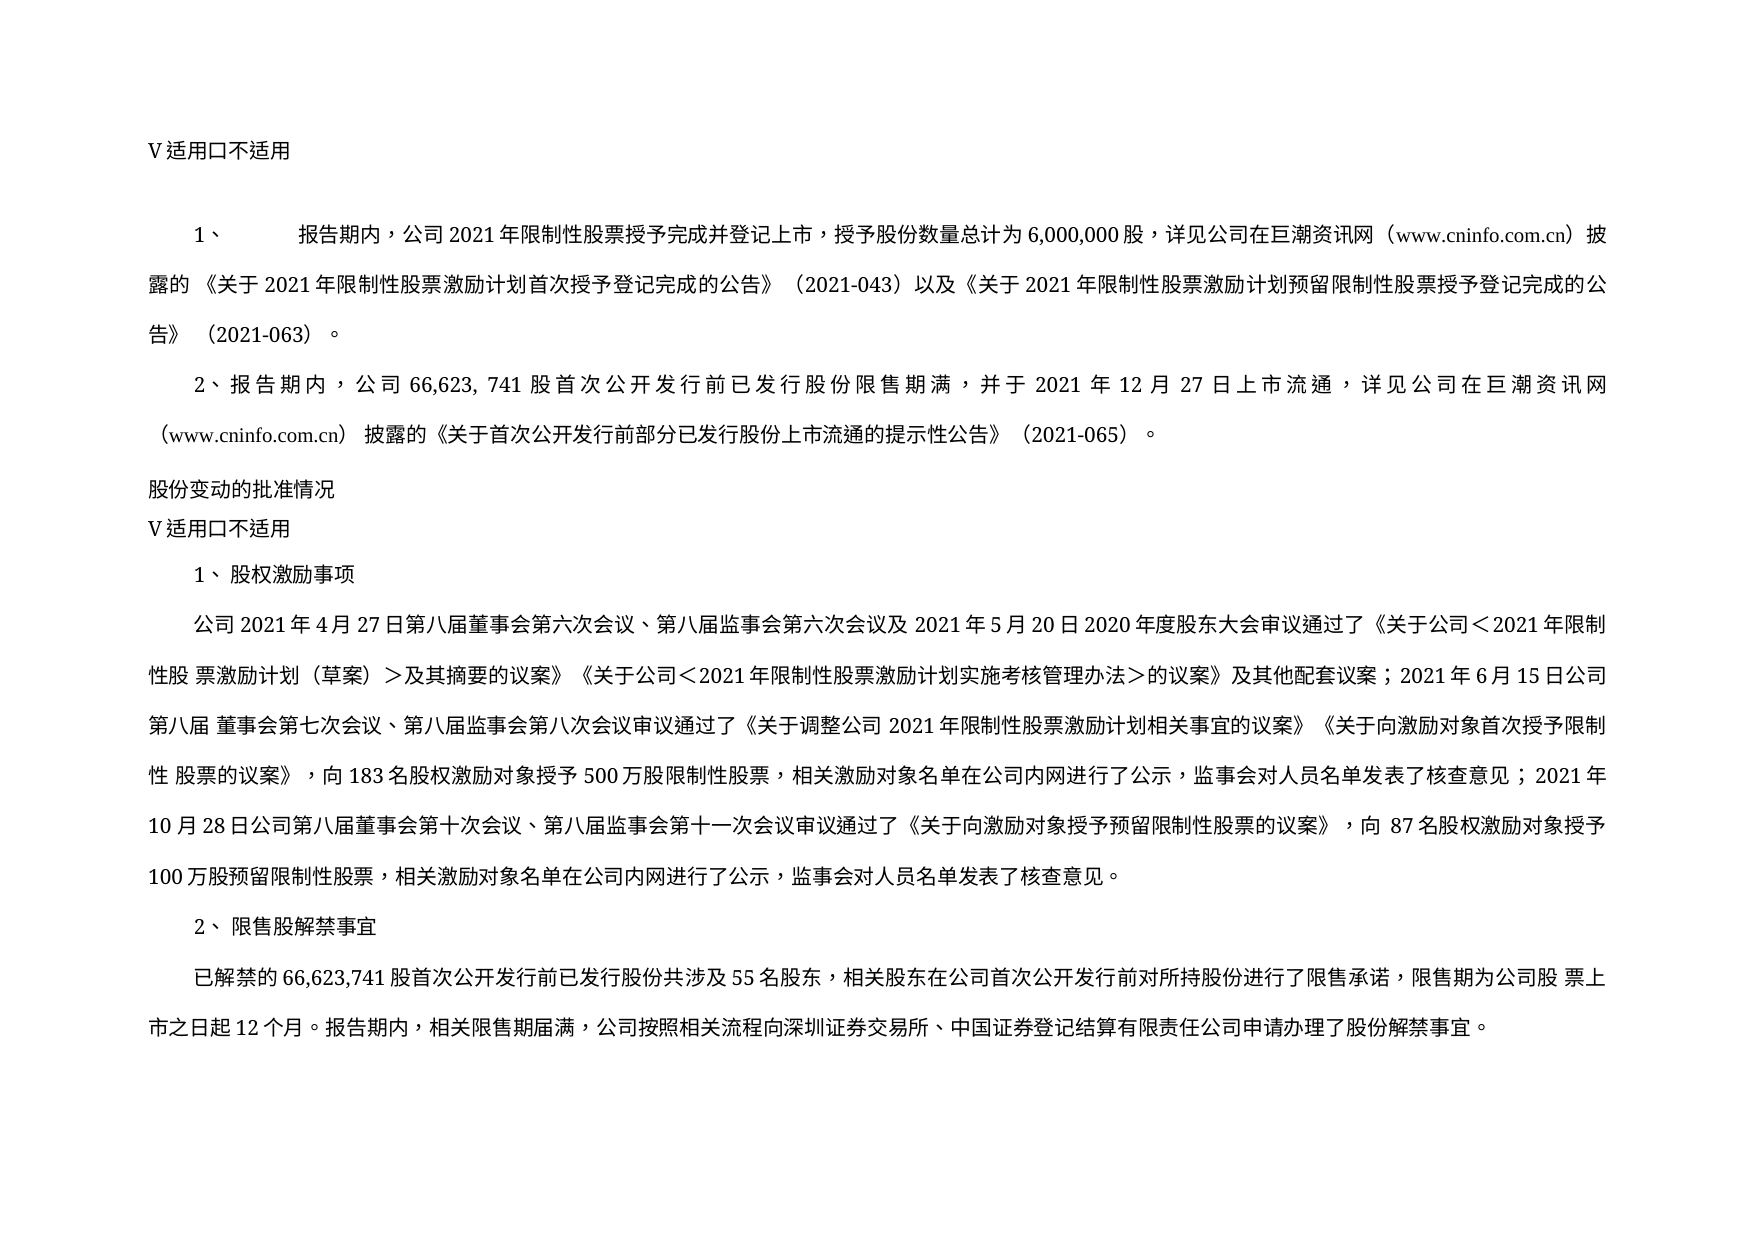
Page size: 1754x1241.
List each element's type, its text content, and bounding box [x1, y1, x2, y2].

text 股份变动的批准情况 [148, 475, 1607, 503]
text V适用口不适用 [148, 136, 1607, 164]
text 已解禁的66,623,741股首次公开发行前已发行股份共涉及55名股东，相关股东在公司首次公开发行前对所持股份进行了限售承诺，限售期为公司股 票上市之日起12个月。报告期内，相关限售期届满，公司按照相关流程向深圳证券交易所、中国证券登记结算有限责任公司申请办理了股份解禁事宜。 [148, 945, 1607, 1045]
text 2、 报告期内，公司66,623, 741股首次公开发行前已发行股份限售期满，并于2021年12月27日上市流通，详见公司在巨潮资讯网（www.cninfo.com.cn） 披露的《关于首次公开发行前部分已发行股份上市流通的提示性公告》（2021-065）。 [148, 352, 1607, 452]
text 公司2021年4月27日第八届董事会第六次会议、第八届监事会第六次会议及2021年5月20日2020年度股东大会审议通过了《关于公司＜2021年限制性股 票激励计划（草案）＞及其摘要的议案》《关于公司＜2021年限制性股票激励计划实施考核管理办法＞的议案》及其他配套议案；2021年6月15日公司第八届 董事会第七次会议、第八届监事会第八次会议审议通过了《关于调整公司2021年限制性股票激励计划相关事宜的议案》《关于向激励对象首次授予限制性 股票的议案》，向183名股权激励对象授予500万股限制性股票，相关激励对象名单在公司内网进行了公示，监事会对人员名单发表了核查意见；2021年10 月28日公司第八届董事会第十次会议、第八届监事会第十一次会议审议通过了《关于向激励对象授予预留限制性股票的议案》，向87名股权激励对象授予 100万股预留限制性股票，相关激励对象名单在公司内网进行了公示，监事会对人员名单发表了核查意见。 [148, 592, 1607, 894]
text 2、 限售股解禁事宜 [148, 894, 1607, 945]
text 1、 股权激励事项 [148, 542, 1607, 592]
text V适用口不适用 [148, 514, 1607, 542]
text 1、 报告期内，公司2021年限制性股票授予完成并登记上市，授予股份数量总计为6,000,000股，详见公司在巨潮资讯网（www.cninfo.com.cn）披露的 《关于2021年限制性股票激励计划首次授予登记完成的公告》（2021-043）以及《关于2021年限制性股票激励计划预留限制性股票授予登记完成的公告》 （2021-063）。 [148, 202, 1607, 352]
